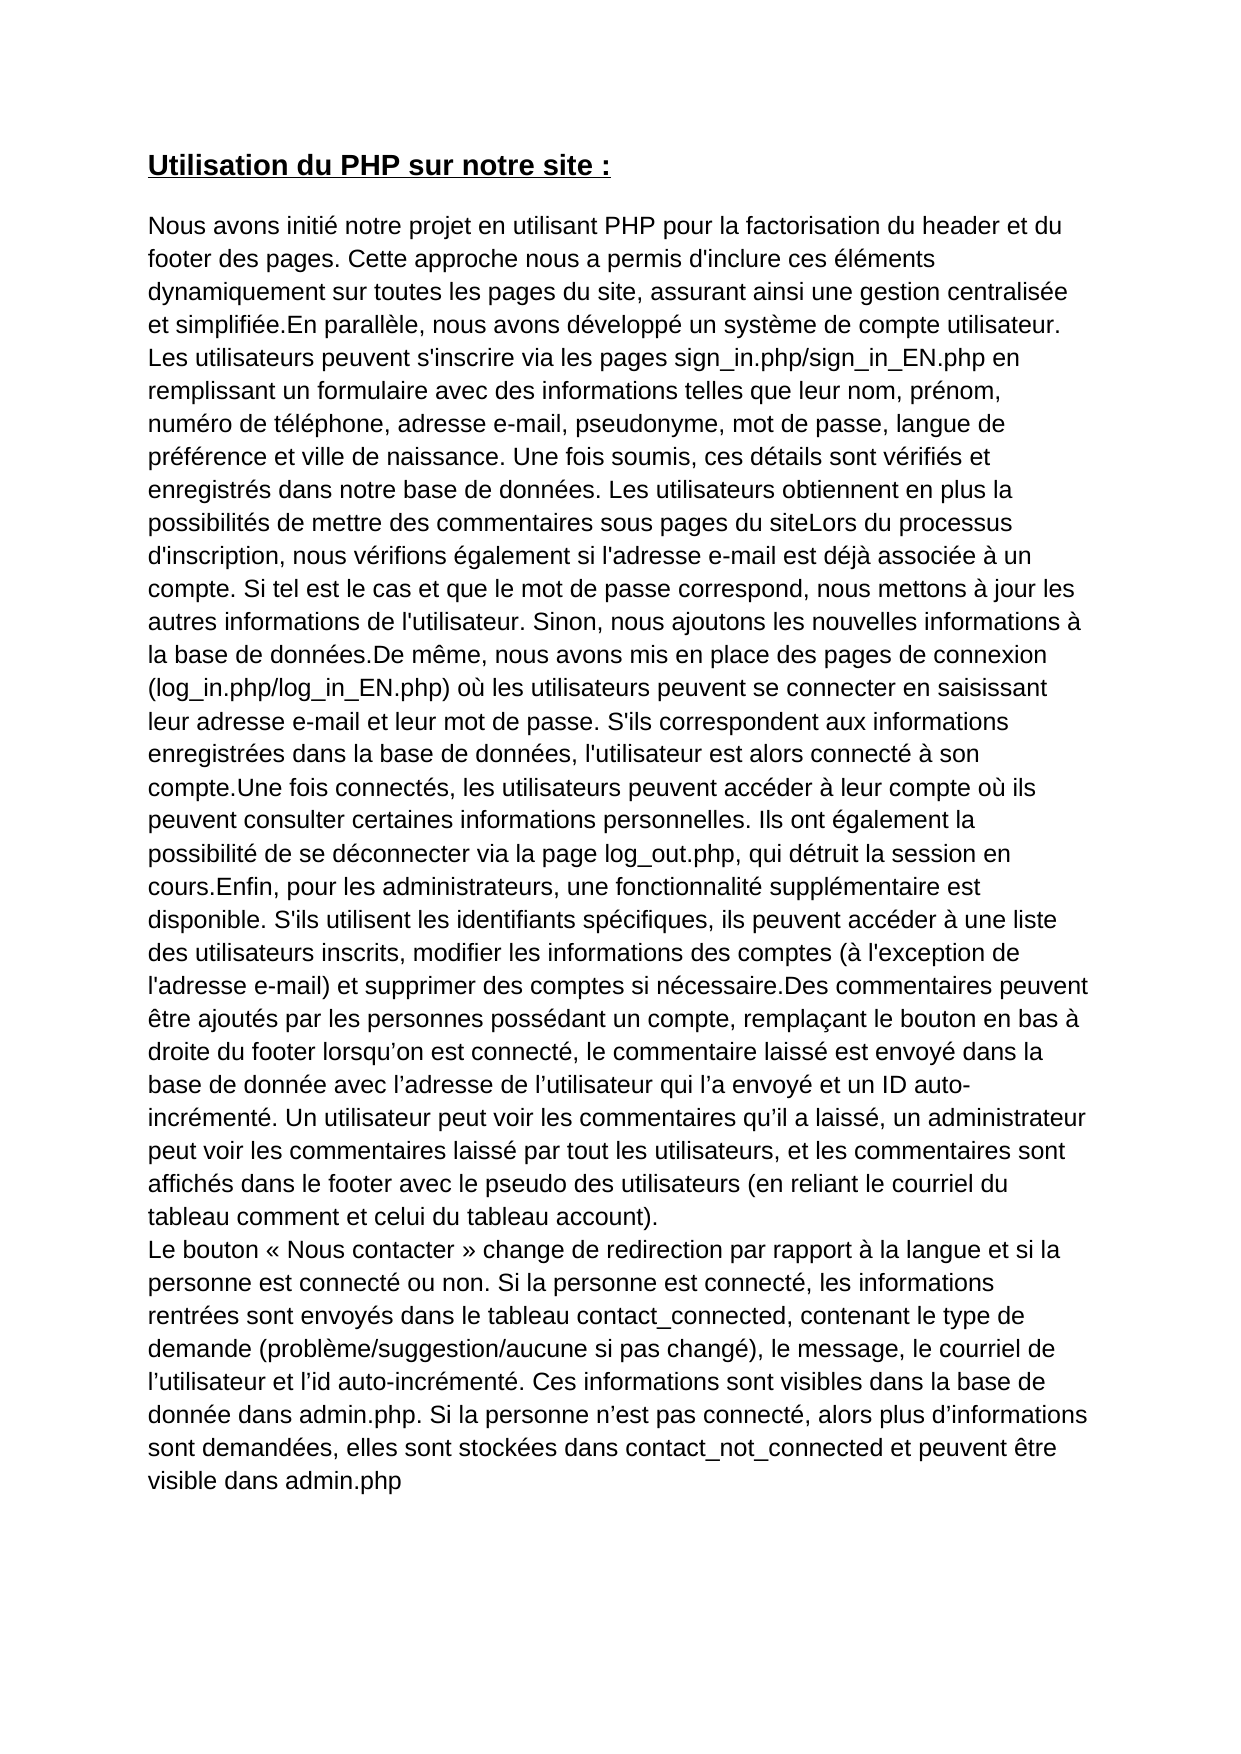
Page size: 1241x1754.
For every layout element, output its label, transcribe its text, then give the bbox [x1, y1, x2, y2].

text Nous avons initié notre projet en utilisant PHP pour la factorisation du header et du footer des pages. Cette approche nous a permis d'inclure ces éléments dynamiquement sur toutes les pages du site, assurant ainsi une gestion centralisée et simplifiée.En parallèle, nous avons développé un système de compte utilisateur. Les utilisateurs peuvent s'inscrire via les pages sign_in.php/sign_in_EN.php en remplissant un formulaire avec des informations telles que leur nom, prénom, numéro de téléphone, adresse e-mail, pseudonyme, mot de passe, langue de préférence et ville de naissance. Une fois soumis, ces détails sont vérifiés et enregistrés dans notre base de données. Les utilisateurs obtiennent en plus la possibilités de mettre des commentaires sous pages du siteLors du processus d'inscription, nous vérifions également si l'adresse e-mail est déjà associée à un compte. Si tel est le cas et que le mot de passe correspond, nous mettons à jour les autres informations de l'utilisateur. Sinon, nous ajoutons les nouvelles informations à la base de données.De même, nous avons mis en place des pages de connexion (log_in.php/log_in_EN.php) où les utilisateurs peuvent se connecter en saisissant leur adresse e-mail et leur mot de passe. S'ils correspondent aux informations enregistrées dans la base de données, l'utilisateur est alors connecté à son compte.Une fois connectés, les utilisateurs peuvent accéder à leur compte où ils peuvent consulter certaines informations personnelles. Ils ont également la possibilité de se déconnecter via la page log_out.php, qui détruit la session en cours.Enfin, pour les administrateurs, une fonctionnalité supplémentaire est disponible. S'ils utilisent les identifiants spécifiques, ils peuvent accéder à une liste des utilisateurs inscrits, modifier les informations des comptes (à l'exception de l'adresse e-mail) et supprimer des comptes si nécessaire.Des commentaires peuvent être ajoutés par les personnes possédant un compte, remplaçant le bouton en bas à droite du footer lorsqu’on est connecté, le commentaire laissé est envoyé dans la base de donnée avec l’adresse de l’utilisateur qui l’a envoyé et un ID auto-incrémenté. Un utilisateur peut voir les commentaires qu’il a laissé, un administrateur peut voir les commentaires laissé par tout les utilisateurs, et les commentaires sont affichés dans le footer avec le pseudo des utilisateurs (en reliant le courriel du tableau comment et celui du tableau account). Le bouton « Nous contacter » change de redirection par rapport à la langue et si la personne est connecté ou non. Si la personne est connecté, les informations rentrées sont envoyés dans le tableau contact_connected, contenant le type de demande (problème/suggestion/aucune si pas changé), le message, le courriel de l’utilisateur et l’id auto-incrémenté. Ces informations sont visibles dans la base de donnée dans admin.php. Si la personne n’est pas connecté, alors plus d’informations sont demandées, elles sont stockées dans contact_not_connected et peuvent être visible dans admin.php [148, 211, 1093, 1495]
text Utilisation du PHP sur notre site : [148, 148, 1093, 181]
